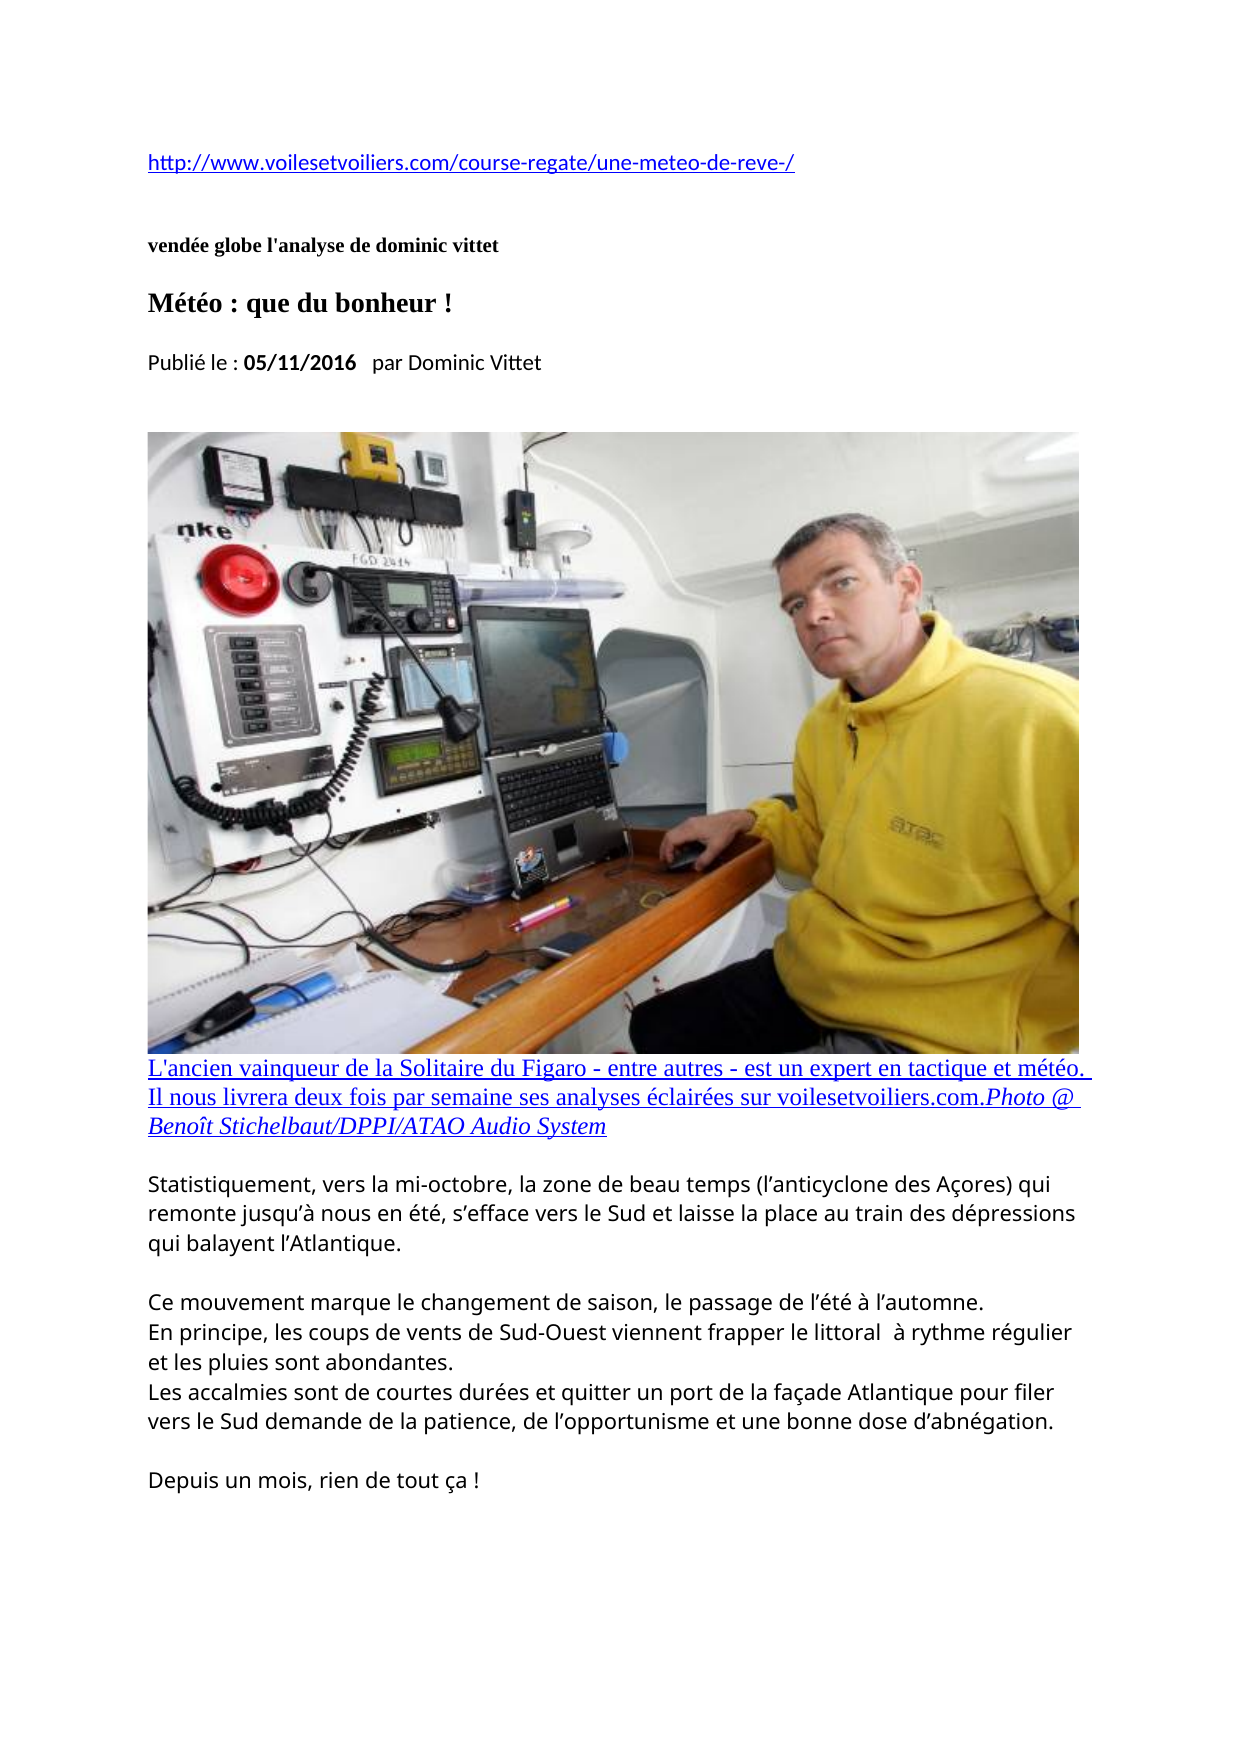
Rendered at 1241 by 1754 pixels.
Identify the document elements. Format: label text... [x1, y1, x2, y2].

text Depuis un mois, rien de tout ça ! [148, 1465, 1093, 1495]
text Publié le : 05/11/2016 par Dominic Vittet [148, 348, 1093, 376]
picture [147, 432, 1079, 1054]
text http://www.voilesetvoiliers.com/course-regate/une-meteo-de-reve-/ [148, 148, 1093, 176]
text Ce mouvement marque le changement de saison, le passage de l’été à l’automne. En principe, les coups de vents de Sud-Ouest viennent frapper le littoral à rythme régulier et les pluies sont abondantes. Les accalmies sont de courtes durées et quitter un port de la façade Atlantique pour filer vers le Sud demande de la patience, de l’opportunisme et une bonne dose d’abnégation. [148, 1287, 1093, 1436]
text Statistiquement, vers la mi-octobre, la zone de beau temps (l’anticyclone des Açores) qui remonte jusqu’à nous en été, s’efface vers le Sud et laisse la place au train des dépressions qui balayent l’Atlantique. [148, 1169, 1093, 1258]
text Météo : que du bonheur ! [148, 286, 1093, 318]
text vendée globe l'analyse de dominic vittet [148, 233, 1093, 257]
